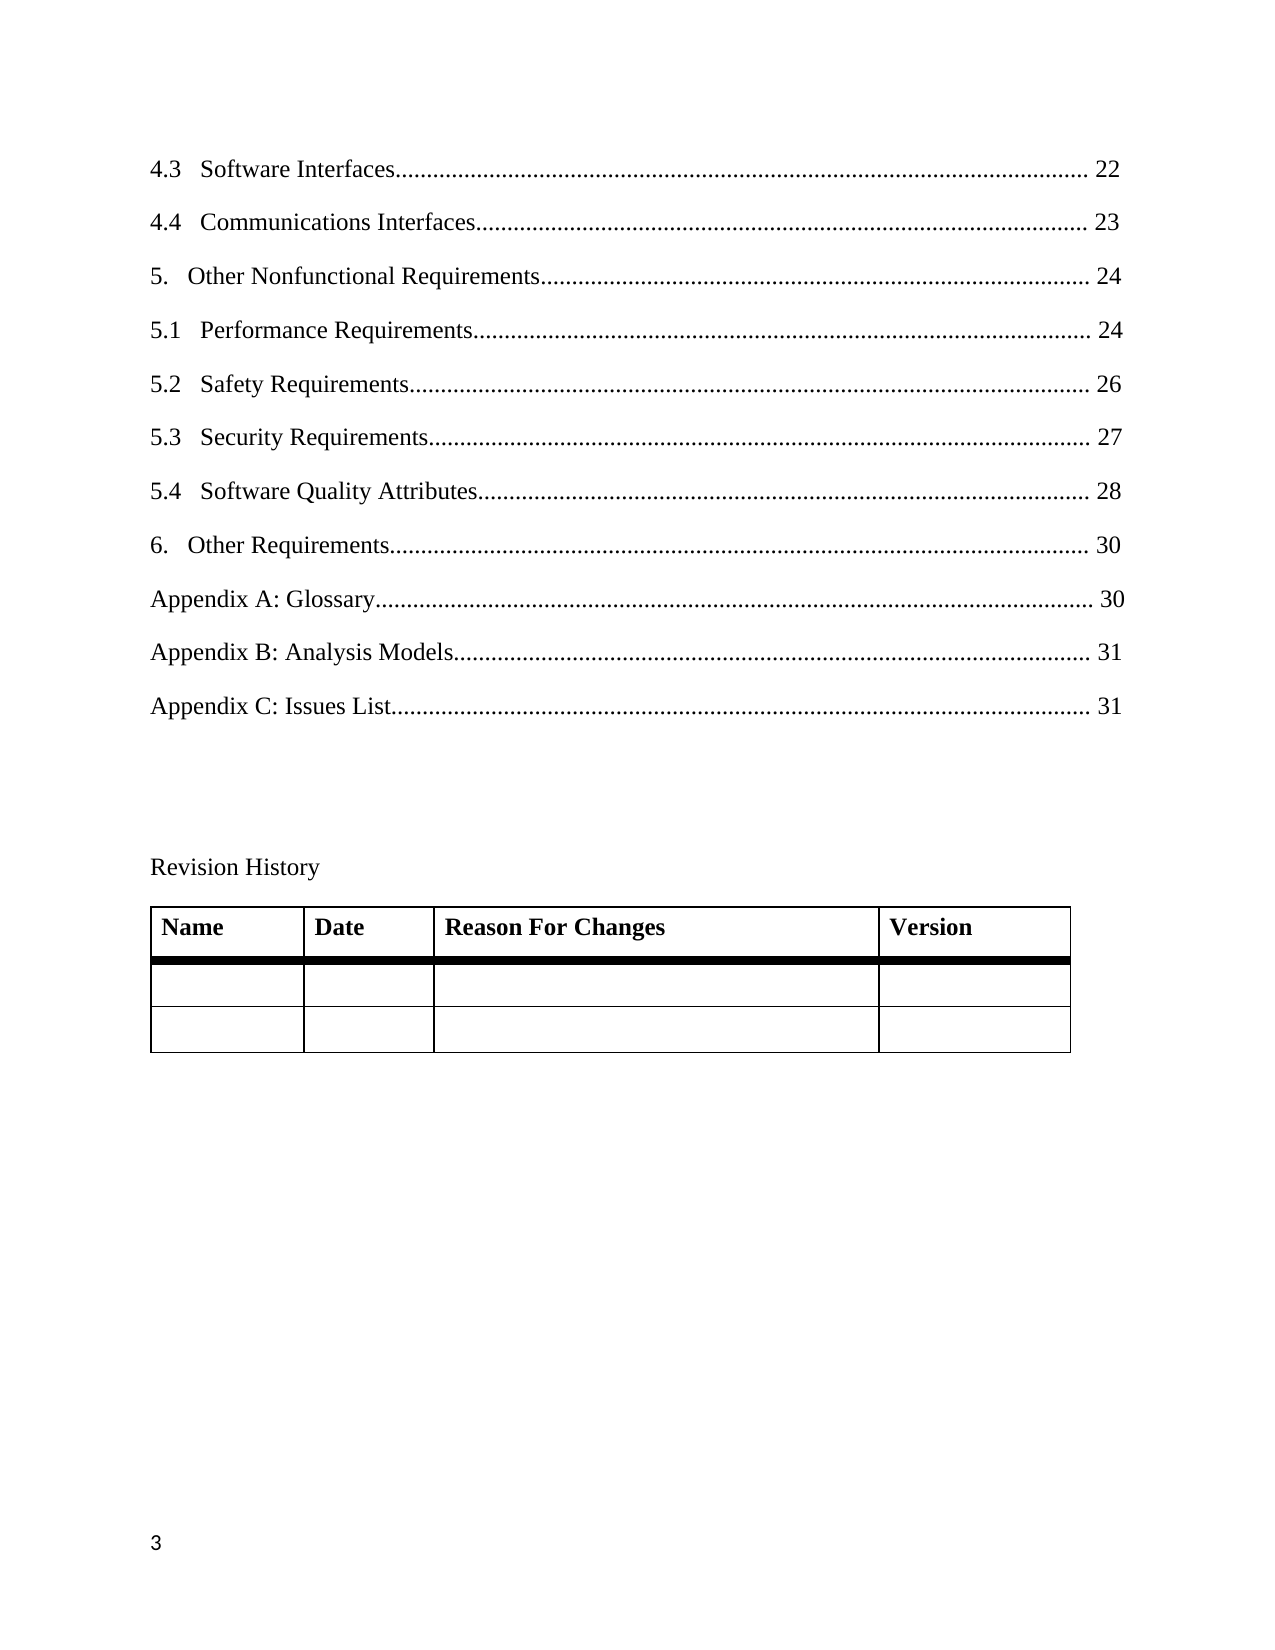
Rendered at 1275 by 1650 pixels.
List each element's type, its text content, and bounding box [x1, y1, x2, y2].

table_cell [880, 1007, 1070, 1052]
text Appendix A: Glossary................................................................................................................... 30 [150, 584, 1125, 612]
table_cell [435, 965, 878, 1006]
text 4.3 Software Interfaces............................................................................................................... 22 [150, 154, 1125, 182]
table_cell [880, 965, 1070, 1006]
table_header Name [152, 908, 303, 956]
table_cell [152, 1007, 303, 1052]
table_header Version [880, 908, 1070, 956]
table_cell [305, 1007, 433, 1052]
text Revision History [150, 852, 1125, 881]
text 5. Other Nonfunctional Requirements........................................................................................ 24 [150, 261, 1125, 290]
table_cell [305, 965, 433, 1006]
text Appendix B: Analysis Models...................................................................................................... 31 [150, 637, 1125, 666]
text 5.2 Safety Requirements............................................................................................................. 26 [150, 369, 1125, 397]
table_header Reason For Changes [435, 908, 878, 956]
text 6. Other Requirements................................................................................................................ 30 [150, 530, 1125, 559]
text 5.3 Security Requirements.......................................................................................................... 27 [150, 422, 1125, 451]
text Appendix C: Issues List................................................................................................................ 31 [150, 691, 1125, 720]
table_header Date [305, 908, 433, 956]
text 4.4 Communications Interfaces.................................................................................................. 23 [150, 207, 1125, 236]
text 5.1 Performance Requirements................................................................................................... 24 [150, 315, 1125, 344]
text 5.4 Software Quality Attributes.................................................................................................. 28 [150, 476, 1125, 505]
table_cell [435, 1007, 878, 1052]
table_cell [152, 965, 303, 1006]
